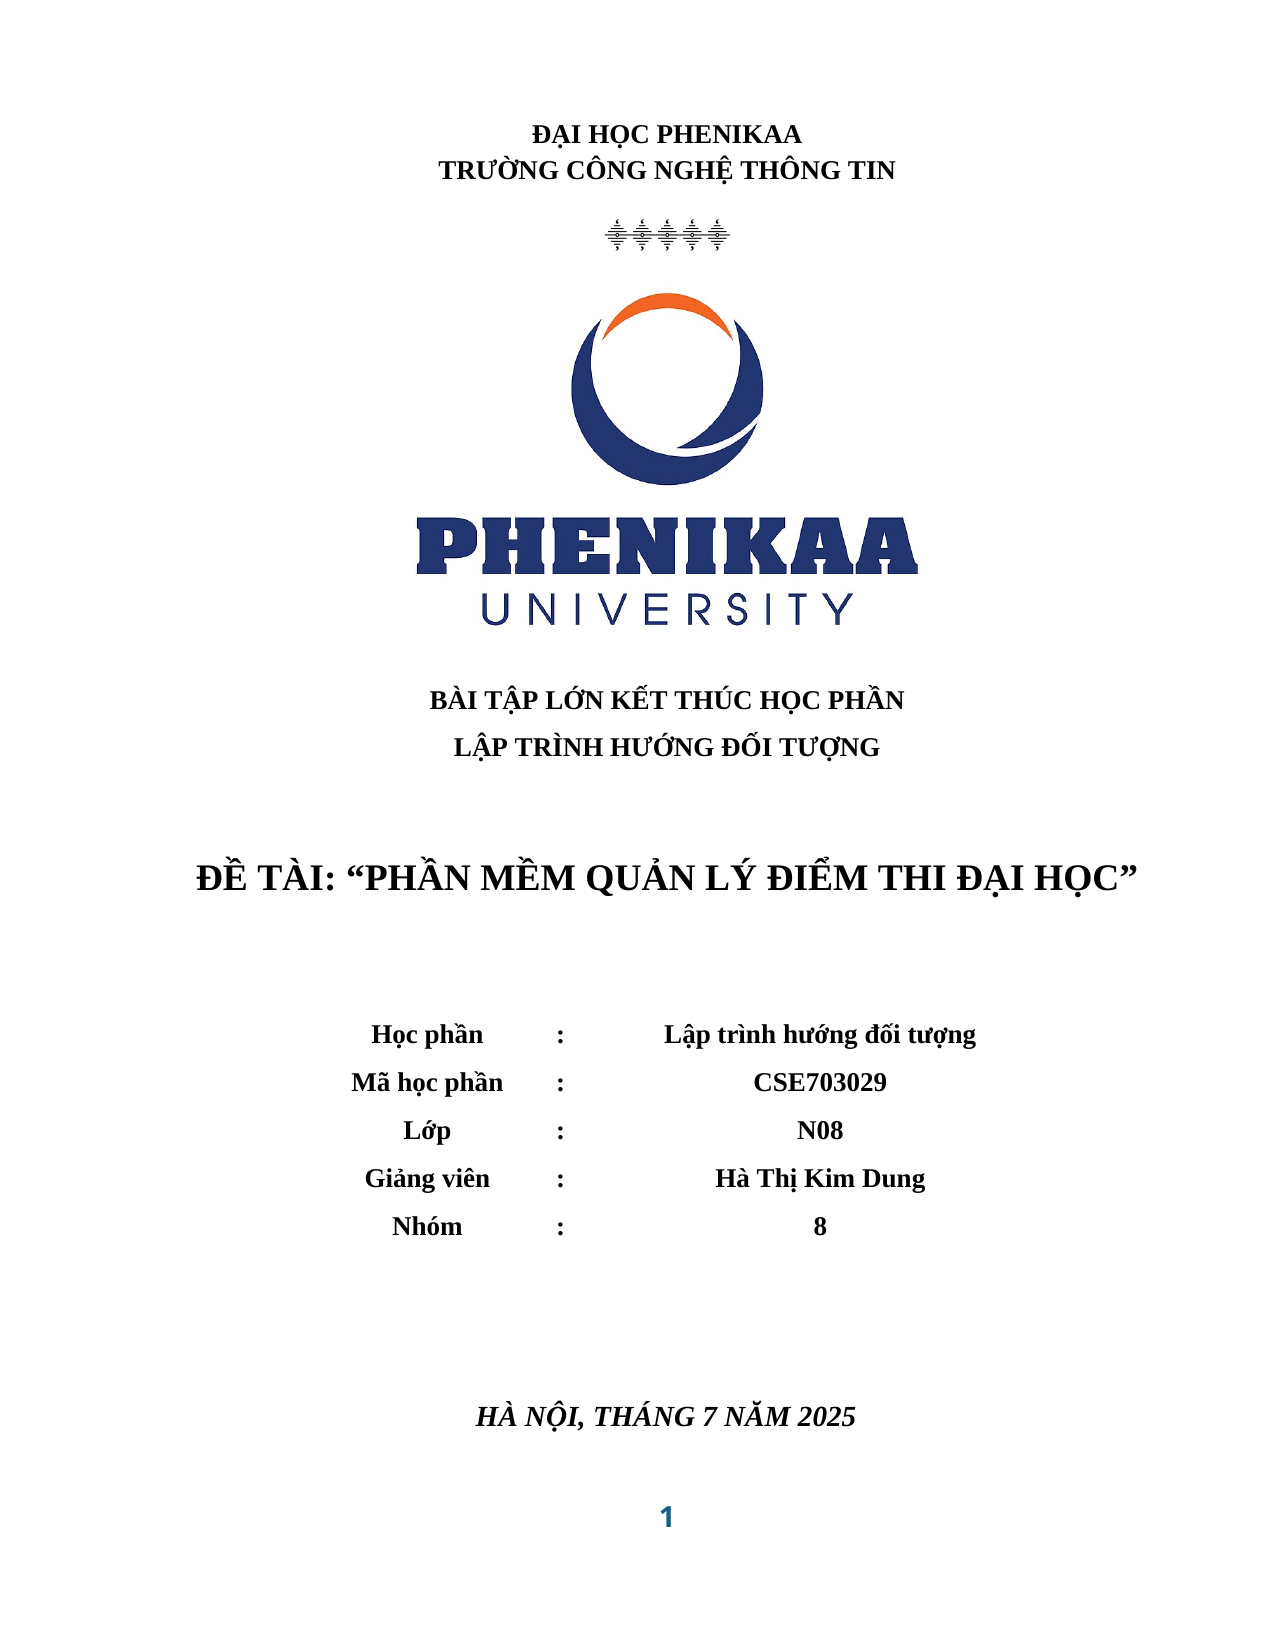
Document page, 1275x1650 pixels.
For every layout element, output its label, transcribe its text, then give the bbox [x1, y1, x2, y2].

table_cell Mã học phần [310, 1066, 544, 1114]
table_cell : [545, 1210, 576, 1258]
picture [413, 285, 921, 633]
table_cell CSE703029 [576, 1066, 1064, 1114]
text HÀ NỘI, THÁNG 7 NĂM 2025 [177, 1399, 1157, 1432]
text TRƯỜNG CÔNG NGHỆ THÔNG TIN [177, 154, 1157, 185]
table_cell N08 [576, 1114, 1064, 1162]
table_cell Giảng viên [310, 1162, 544, 1210]
table_cell 8 [576, 1210, 1064, 1258]
table_cell : [545, 1114, 576, 1162]
text ⸎⸎⸎⸎⸎ [177, 221, 1157, 250]
text LẬP TRÌNH HƯỚNG ĐỐI TƯỢNG [177, 731, 1157, 762]
table_cell Lớp [310, 1114, 544, 1162]
table_cell Nhóm [310, 1210, 544, 1258]
table_header Học phần [310, 1019, 544, 1066]
table_header Lập trình hướng đối tượng [576, 1019, 1064, 1066]
text ĐỀ TÀI: “PHẦN MỀM QUẢN LÝ ĐIỂM THI ĐẠI HỌC” [177, 856, 1157, 899]
table_cell Hà Thị Kim Dung [576, 1162, 1064, 1210]
text ĐẠI HỌC PHENIKAA [177, 118, 1157, 149]
text BÀI TẬP LỚN KẾT THÚC HỌC PHẦN [177, 684, 1157, 716]
table_header : [545, 1019, 576, 1066]
table_cell : [545, 1066, 576, 1114]
table_cell : [545, 1162, 576, 1210]
